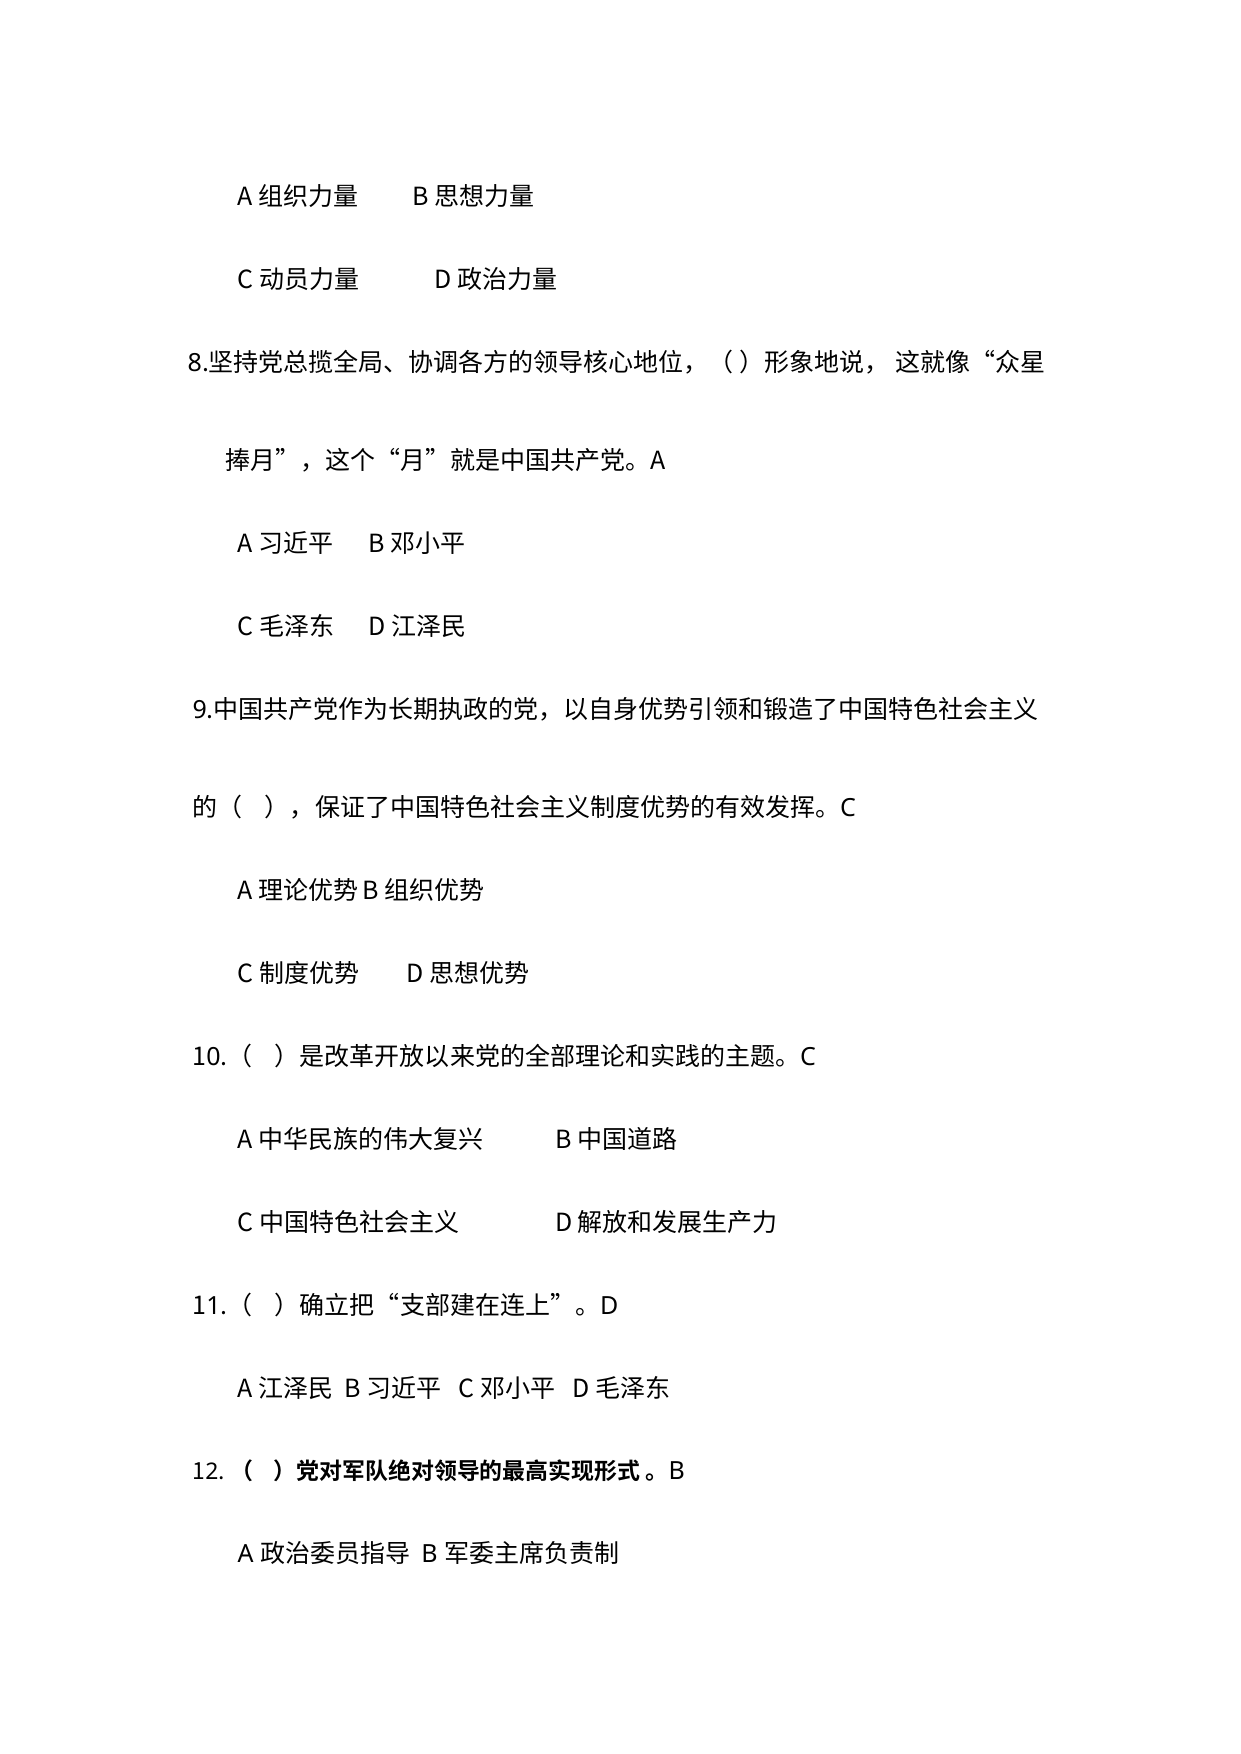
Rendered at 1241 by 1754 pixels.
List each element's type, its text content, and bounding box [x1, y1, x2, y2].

text 12. （ ）党对军队绝对领导的最高实现形式 。B [192, 1438, 1053, 1503]
text 10.（ ）是改革开放以来党的全部理论和实践的主题。C [192, 1022, 1053, 1087]
text A 组织力量 B 思想力量 [187, 162, 1053, 227]
text C 毛泽东 D 江泽民 [187, 592, 1053, 657]
text A 江泽民 B 习近平 C 邓小平 D 毛泽东 [187, 1354, 1053, 1419]
text A 中华民族的伟大复兴 B 中国道路 [187, 1105, 1053, 1170]
text C 中国特色社会主义 D 解放和发展生产力 [187, 1188, 1053, 1253]
text A 政治委员指导 B 军委主席负责制 [187, 1519, 1053, 1584]
text 9.中国共产党作为长期执政的党，以自身优势引领和锻造了中国特色社会主义的（ ），保证了中国特色社会主义制度优势的有效发挥。C [192, 675, 1053, 838]
text A 习近平 B 邓小平 [187, 509, 1053, 574]
text 11.（ ）确立把“支部建在连上”。D [192, 1271, 1053, 1336]
text 8.坚持党总揽全局、协调各方的领导核心地位，（ ）形象地说， 这就像“众星捧月”，这个“月”就是中国共产党。A [187, 328, 1053, 491]
text C 制度优势 D 思想优势 [187, 939, 1053, 1004]
text A 理论优势 B 组织优势 [187, 856, 1053, 921]
text C 动员力量 D 政治力量 [187, 245, 1053, 310]
